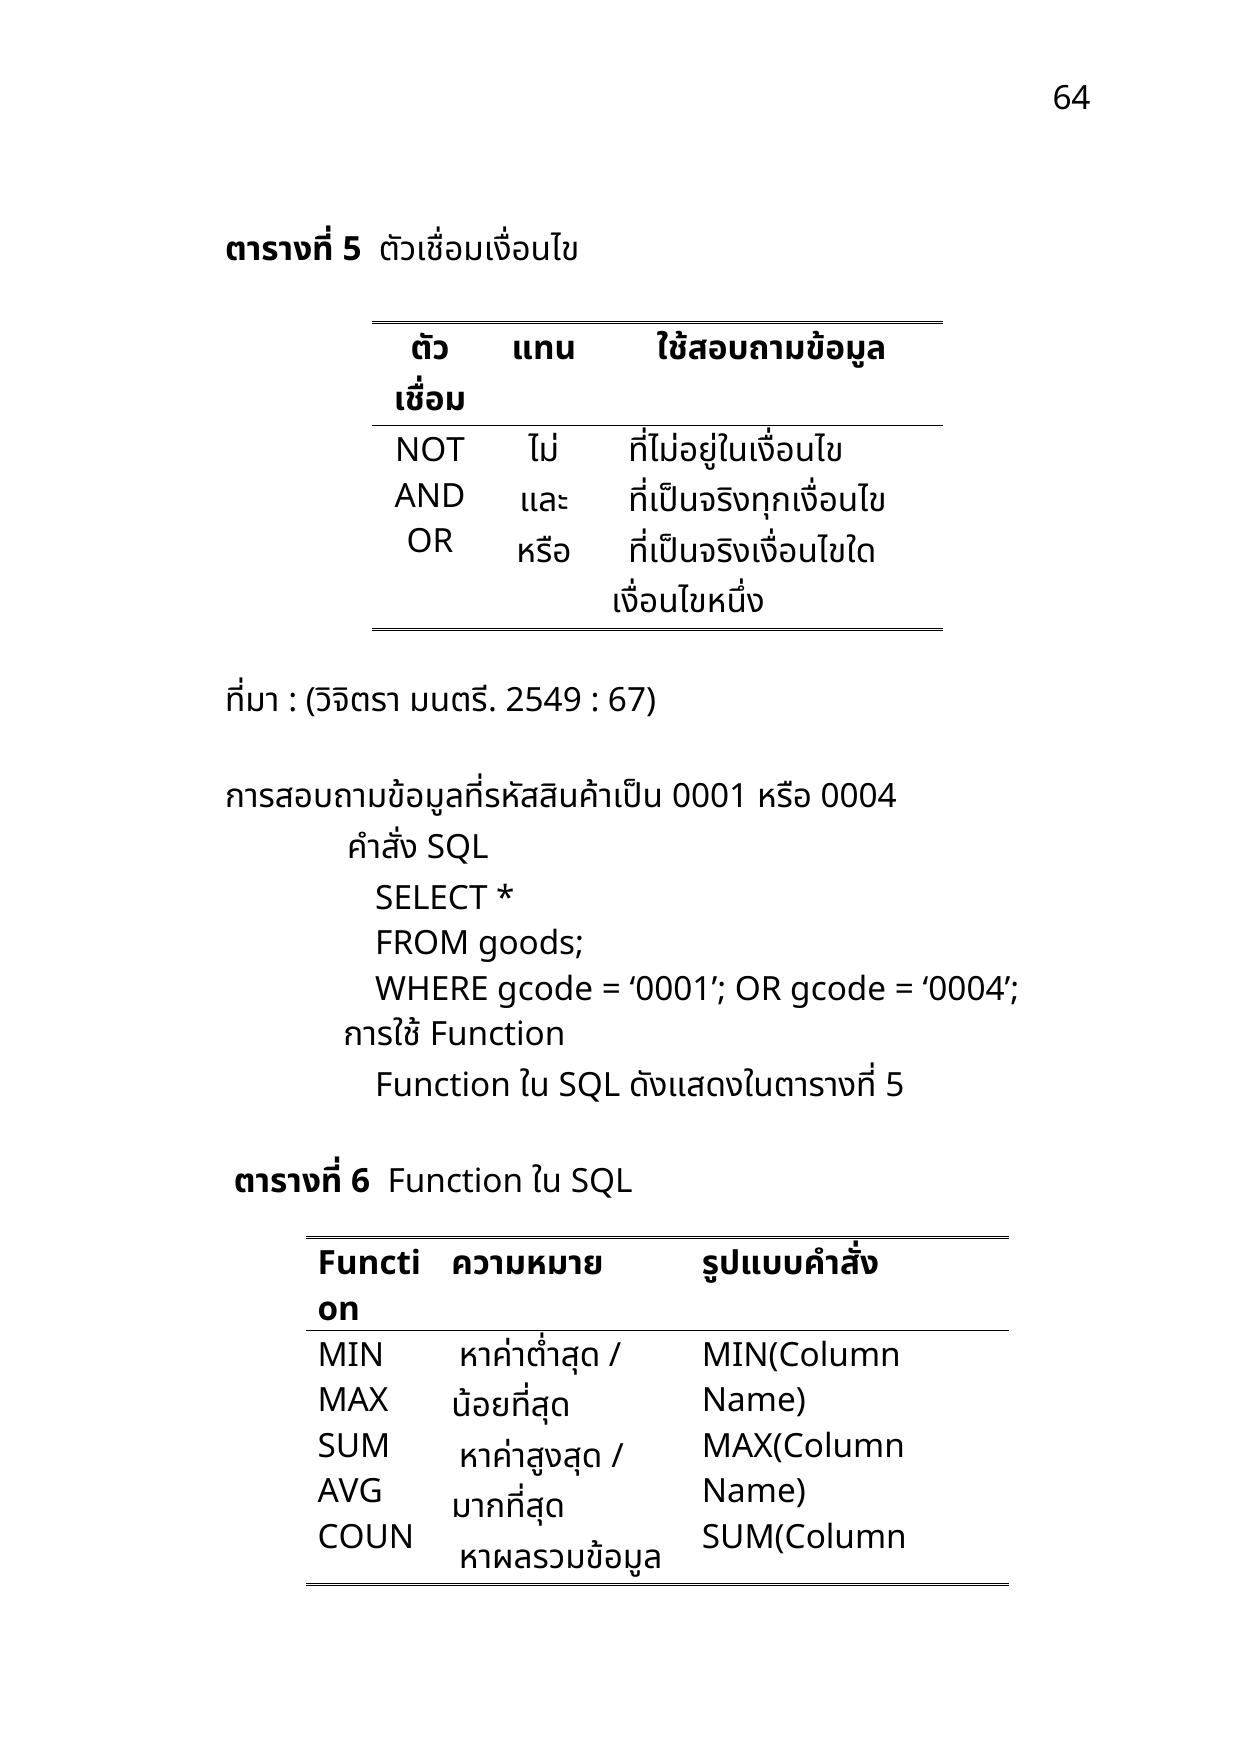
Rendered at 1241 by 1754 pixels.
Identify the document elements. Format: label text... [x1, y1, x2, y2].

table_header รูปแบบคำสั่ง [690, 1239, 1009, 1330]
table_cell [306, 1331, 440, 1583]
text ตารางที่ 6 Function ใน SQL [225, 1156, 1090, 1236]
text การสอบถามข้อมูลที่รหัสสินค้าเป็น 0001 หรือ 0004 [225, 772, 1090, 823]
table_header แทน [488, 324, 600, 425]
text ตารางที่ 5 ตัวเชื่อมเงื่อนไข [225, 225, 1090, 276]
table_cell ที่ไม่อยู่ในเงื่อนไข ที่เป็นจริงทุกเงื่อนไข ที่เป็นจริงเงื่อนไขใดเงื่อนไขหนึ่ง [600, 426, 943, 628]
text ที่มา : (วิจิตรา มนตรี. 2549 : 67) [225, 676, 1090, 727]
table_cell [440, 1331, 690, 1583]
text SELECT * [225, 873, 1090, 919]
table_header ตัวเชื่อม [372, 324, 487, 425]
text การใช้ Function [225, 1010, 1090, 1060]
table_cell NOT AND OR [372, 426, 487, 628]
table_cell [690, 1331, 1009, 1583]
table_header ใช้สอบถามข้อมูล [600, 324, 943, 425]
text WHERE gcode = ‘0001’; OR gcode = ‘0004’; [225, 964, 1090, 1010]
table_header ความหมาย [440, 1239, 690, 1330]
text คำสั่ง SQL [225, 823, 1090, 873]
table_header Function [306, 1239, 440, 1330]
table_cell ไม่ และ หรือ [488, 426, 600, 628]
text FROM goods; [225, 919, 1090, 964]
text Function ใน SQL ดังแสดงในตารางที่ 5 [225, 1060, 1090, 1111]
